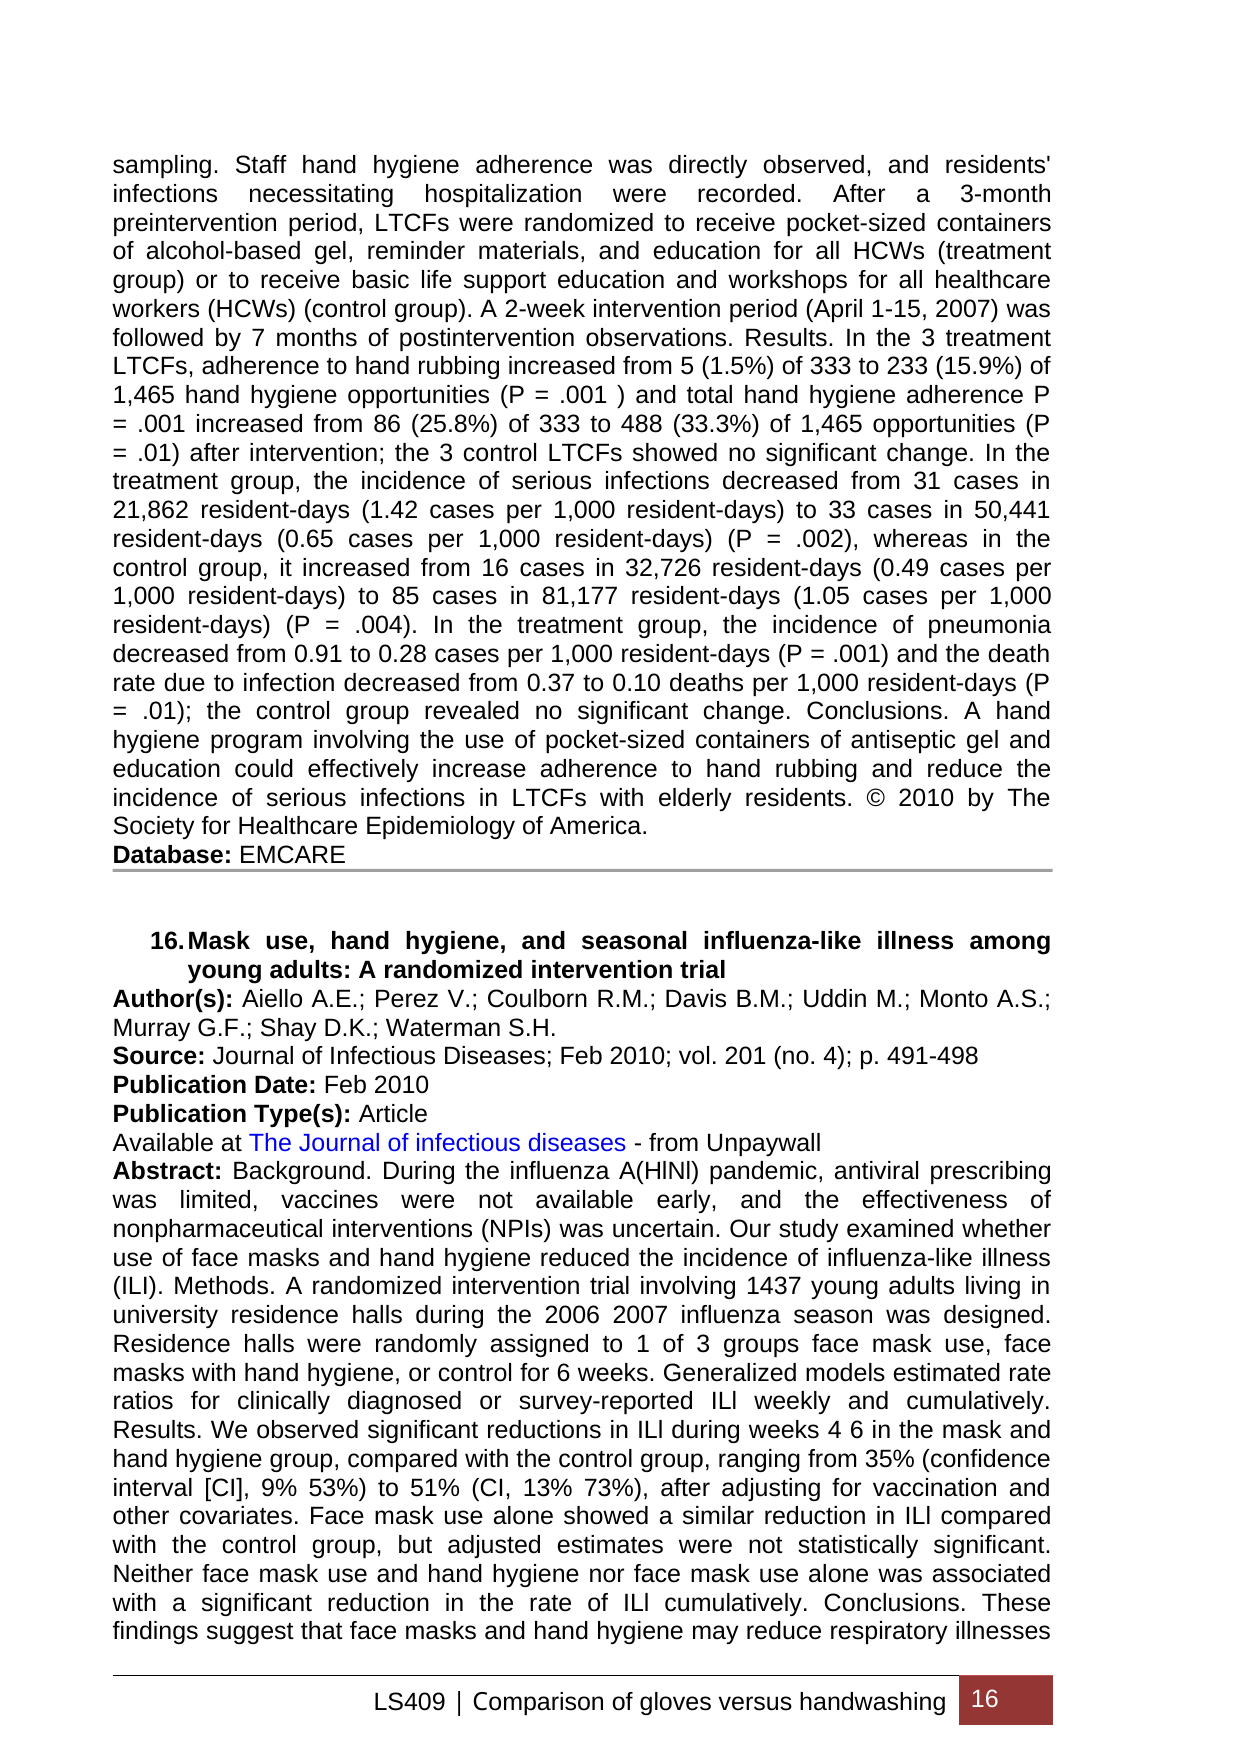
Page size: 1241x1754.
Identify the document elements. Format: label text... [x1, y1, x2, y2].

text Author(s): Aiello A.E.; Perez V.; Coulborn R.M.; Davis B.M.; Uddin M.; Monto A.S.; Murray G.F.; Shay D.K.; Waterman S.H. [112, 984, 1053, 1041]
text Source: Journal of Infectious Diseases; Feb 2010; vol. 201 (no. 4); p. 491-498 [112, 1041, 1053, 1070]
text Database: EMCARE [112, 840, 1053, 868]
text Publication Type(s): Article [112, 1099, 1053, 1127]
text Publication Date: Feb 2010 [112, 1070, 1053, 1099]
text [112, 1156, 1053, 1645]
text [112, 150, 1053, 840]
text Available at The Journal of infectious diseases - from Unpaywall [112, 1127, 1053, 1156]
list Mask use, hand hygiene, and seasonal influenza-like illness among young adults: A randomized intervention trial [150, 926, 1053, 984]
